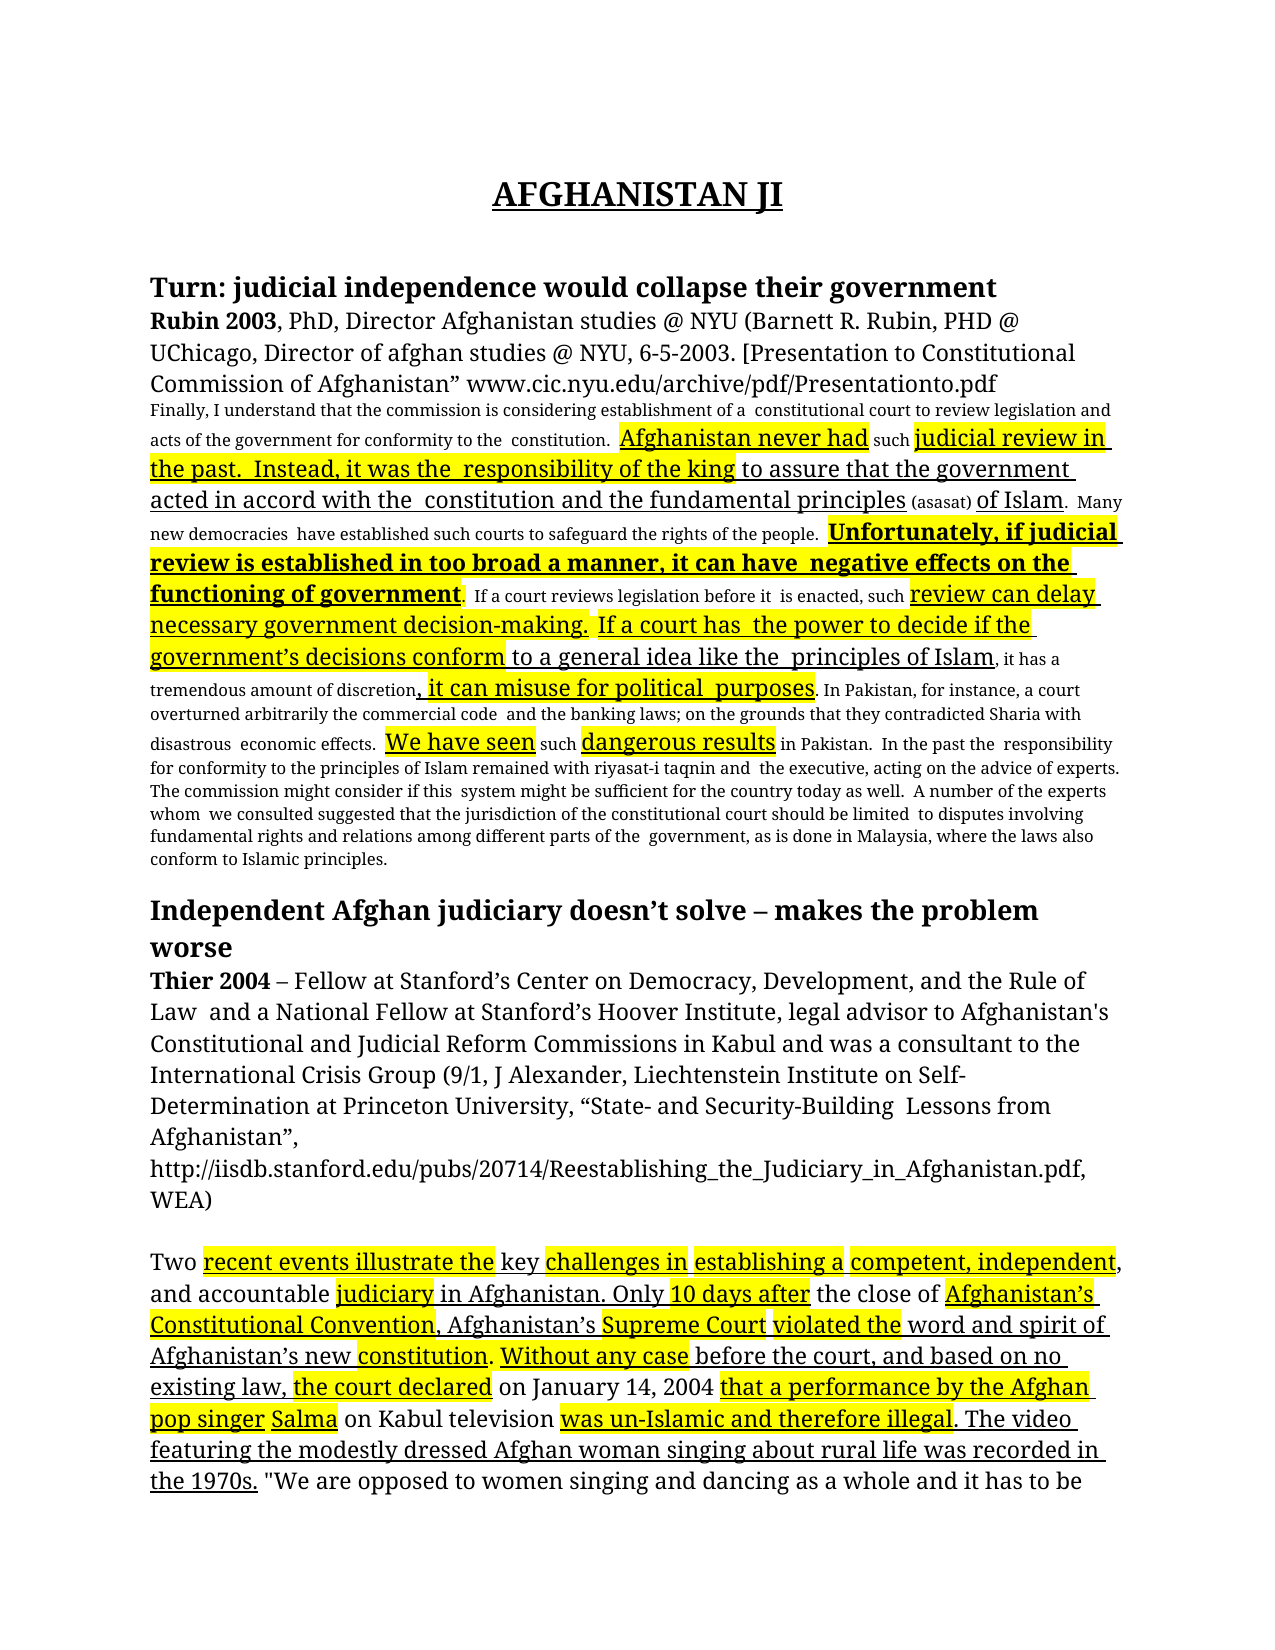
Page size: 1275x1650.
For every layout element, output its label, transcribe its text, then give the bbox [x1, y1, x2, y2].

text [150, 1246, 1125, 1496]
text Finally, I understand that the commission is considering establishment of a constitutional court to review legislation and acts of the government for conformity to the constitution. Afghanistan never had such judicial review in the past. Instead, it was the responsibility of the king to assure that the government acted in accord with the constitution and the fundamental principles (asasat) of Islam. Many new democracies have established such courts to safeguard the rights of the people. Unfortunately, if judicial review is established in too broad a manner, it can have negative effects on the functioning of government. If a court reviews legislation before it is enacted, such review can delay necessary government decision-making. If a court has the power to decide if the government’s decisions conform to a general idea like the principles of Islam, it has a tremendous amount of discretion, it can misuse for political purposes. In Pakistan, for instance, a court overturned arbitrarily the commercial code and the banking laws; on the grounds that they contradicted Sharia with disastrous economic effects. We have seen such dangerous results in Pakistan. In the past the responsibility for conformity to the principles of Islam remained with riyasat-i taqnin and the executive, acting on the advice of experts. The commission might consider if this system might be sufficient for the country today as well. A number of the experts whom we consulted suggested that the jurisdiction of the constitutional court should be limited to disputes involving fundamental rights and relations among different parts of the government, as is done in Malaysia, where the laws also conform to Islamic principles. [150, 399, 1125, 870]
subtitle afghanistan ji [150, 171, 1125, 216]
text Rubin 2003, PhD, Director Afghanistan studies @ NYU (Barnett R. Rubin, PHD @ UChicago, Director of afghan studies @ NYU, 6-5-2003. [Presentation to Constitutional Commission of Afghanistan” www.cic.nyu.edu/archive/pdf/Presentationto.pdf [150, 305, 1125, 399]
subtitle Independent Afghan judiciary doesn’t solve – makes the problem worse [150, 891, 1125, 965]
text Thier 2004 – Fellow at Stanford’s Center on Democracy, Development, and the Rule of Law and a National Fellow at Stanford’s Hoover Institute, legal advisor to Afghanistan's Constitutional and Judicial Reform Commissions in Kabul and was a consultant to the International Crisis Group (9/1, J Alexander, Liechtenstein Institute on Self-Determination at Princeton University, “State- and Security-Building Lessons from Afghanistan”, http://iisdb.stanford.edu/pubs/20714/Reestablishing_the_Judiciary_in_Afghanistan.pdf, WEA) [150, 965, 1125, 1215]
subtitle Turn: judicial independence would collapse their government [150, 268, 1125, 305]
